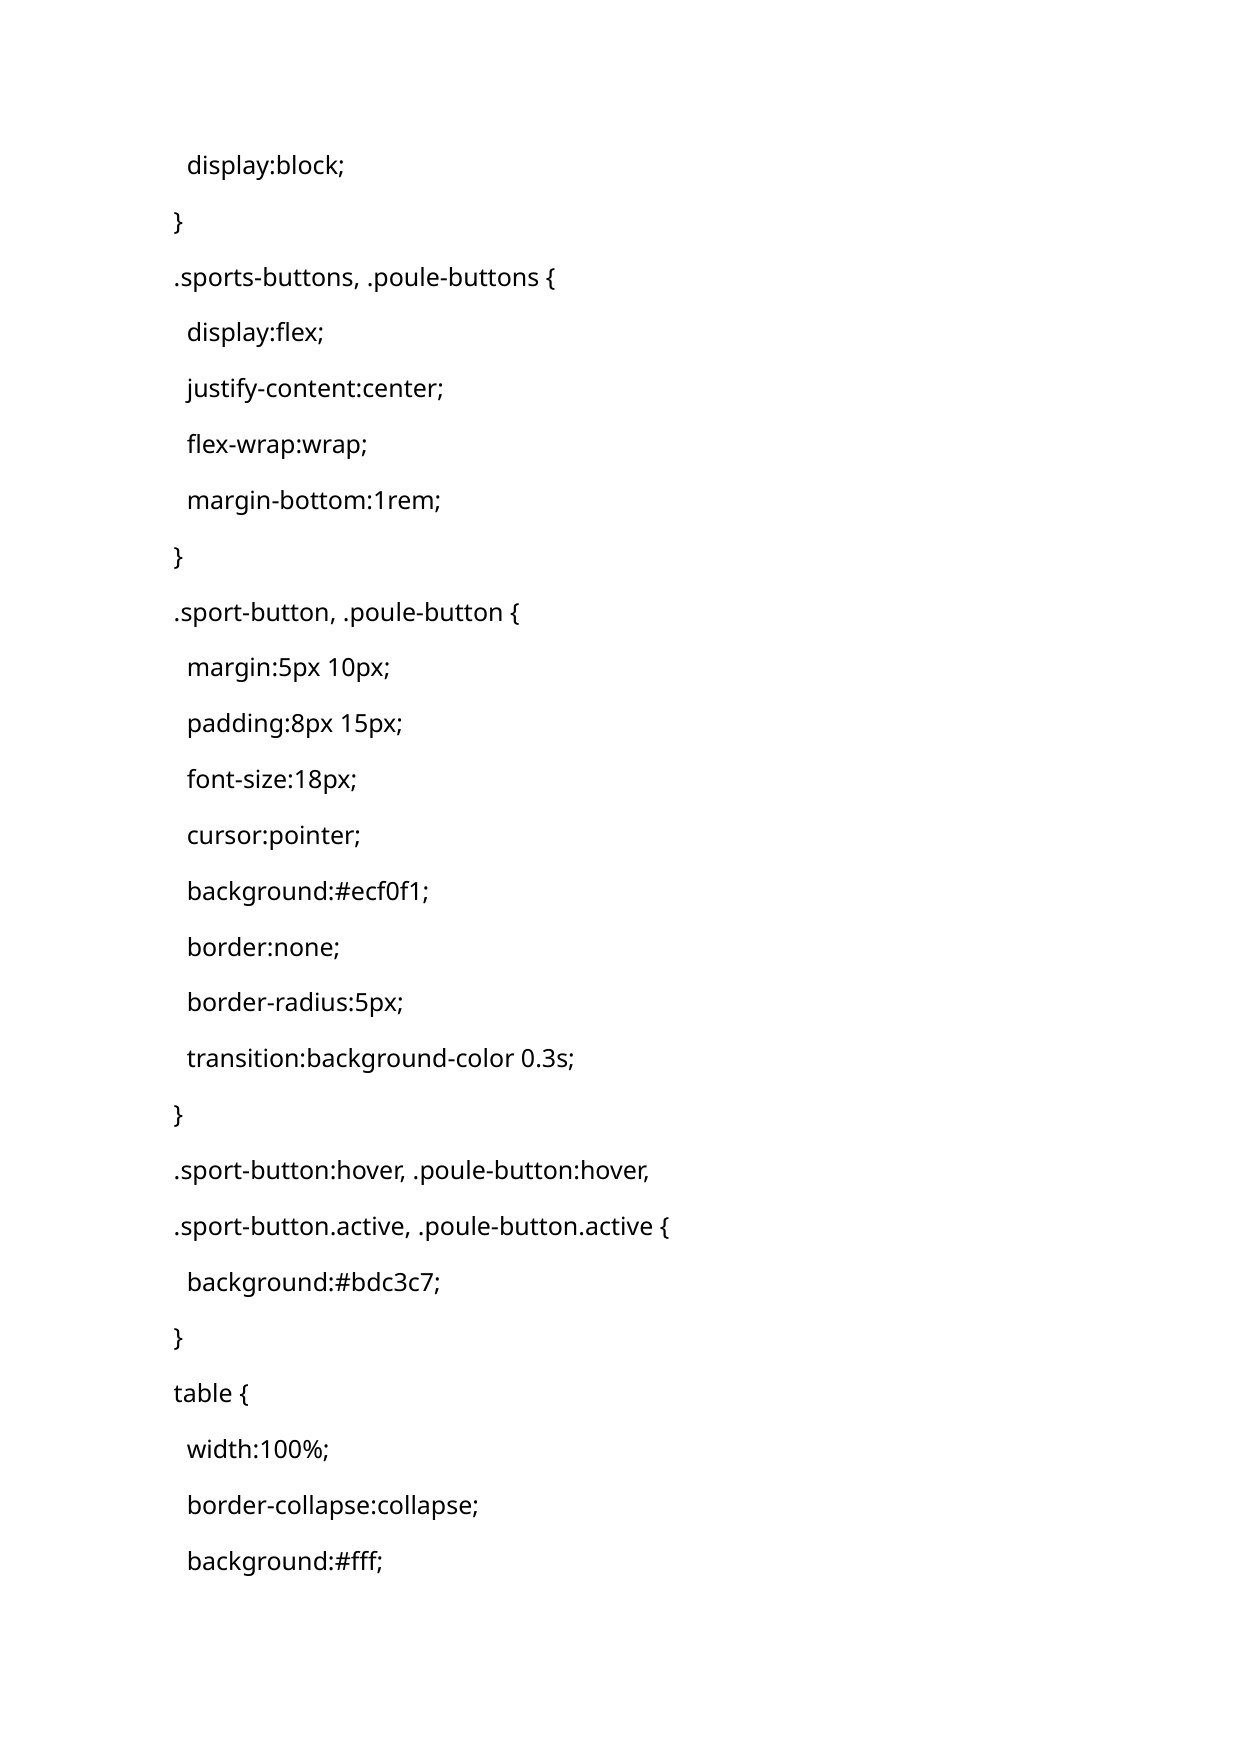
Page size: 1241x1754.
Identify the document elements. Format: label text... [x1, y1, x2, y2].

text .sport-button.active, .poule-button.active { [148, 1208, 1093, 1242]
text display:flex; [148, 315, 1093, 349]
text background:#ecf0f1; [148, 873, 1093, 907]
text display:block; [148, 148, 1093, 182]
text border-radius:5px; [148, 985, 1093, 1019]
text transition:background-color 0.3s; [148, 1041, 1093, 1075]
text } [148, 538, 1093, 572]
text } [148, 203, 1093, 237]
text border-collapse:collapse; [148, 1488, 1093, 1522]
text } [148, 1320, 1093, 1354]
text .sport-button, .poule-button { [148, 594, 1093, 628]
text margin:5px 10px; [148, 650, 1093, 684]
text font-size:18px; [148, 762, 1093, 796]
text margin-bottom:1rem; [148, 483, 1093, 517]
text width:100%; [148, 1432, 1093, 1466]
text table { [148, 1376, 1093, 1410]
text .sport-button:hover, .poule-button:hover, [148, 1153, 1093, 1187]
text justify-content:center; [148, 371, 1093, 405]
text .sports-buttons, .poule-buttons { [148, 259, 1093, 293]
text flex-wrap:wrap; [148, 427, 1093, 461]
text padding:8px 15px; [148, 706, 1093, 740]
text border:none; [148, 929, 1093, 963]
text background:#bdc3c7; [148, 1264, 1093, 1298]
text background:#fff; [148, 1543, 1093, 1577]
text cursor:pointer; [148, 818, 1093, 852]
text } [148, 1097, 1093, 1131]
